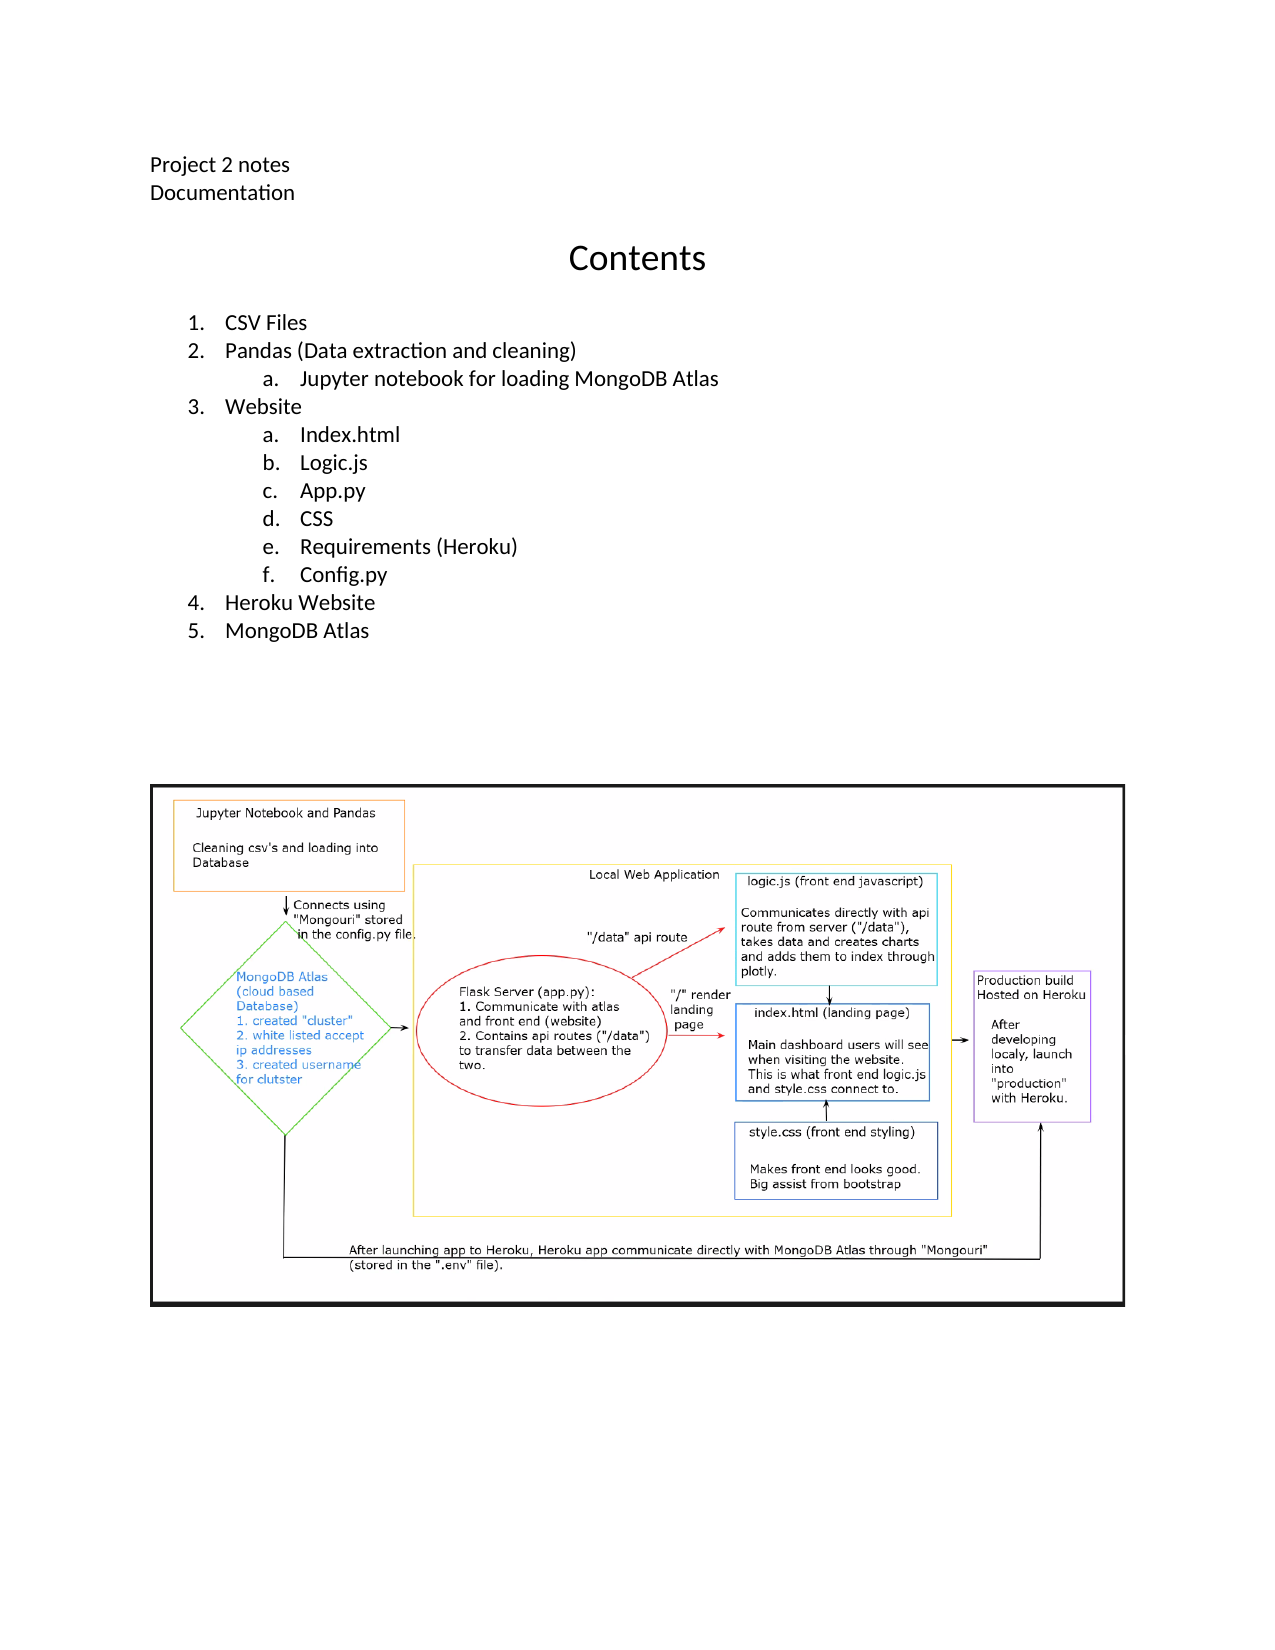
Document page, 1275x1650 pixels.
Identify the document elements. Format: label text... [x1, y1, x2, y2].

list Heroku Website [187, 588, 1125, 616]
text Documentation [150, 178, 1125, 206]
list App.py [262, 476, 1125, 504]
list MongoDB Atlas [187, 616, 1125, 644]
picture [150, 784, 1125, 1307]
list Logic.js [262, 448, 1125, 476]
list Requirements (Heroku) [262, 532, 1125, 560]
list Config.py [262, 560, 1125, 588]
list Website [187, 392, 1125, 420]
list CSS [262, 504, 1125, 532]
text Project 2 notes [150, 150, 1125, 178]
list Jupyter notebook for loading MongoDB Atlas [262, 364, 1125, 392]
list CSV Files [187, 308, 1125, 336]
list Pandas (Data extraction and cleaning) [187, 336, 1125, 364]
text Contents [150, 234, 1125, 280]
list Index.html [262, 420, 1125, 448]
